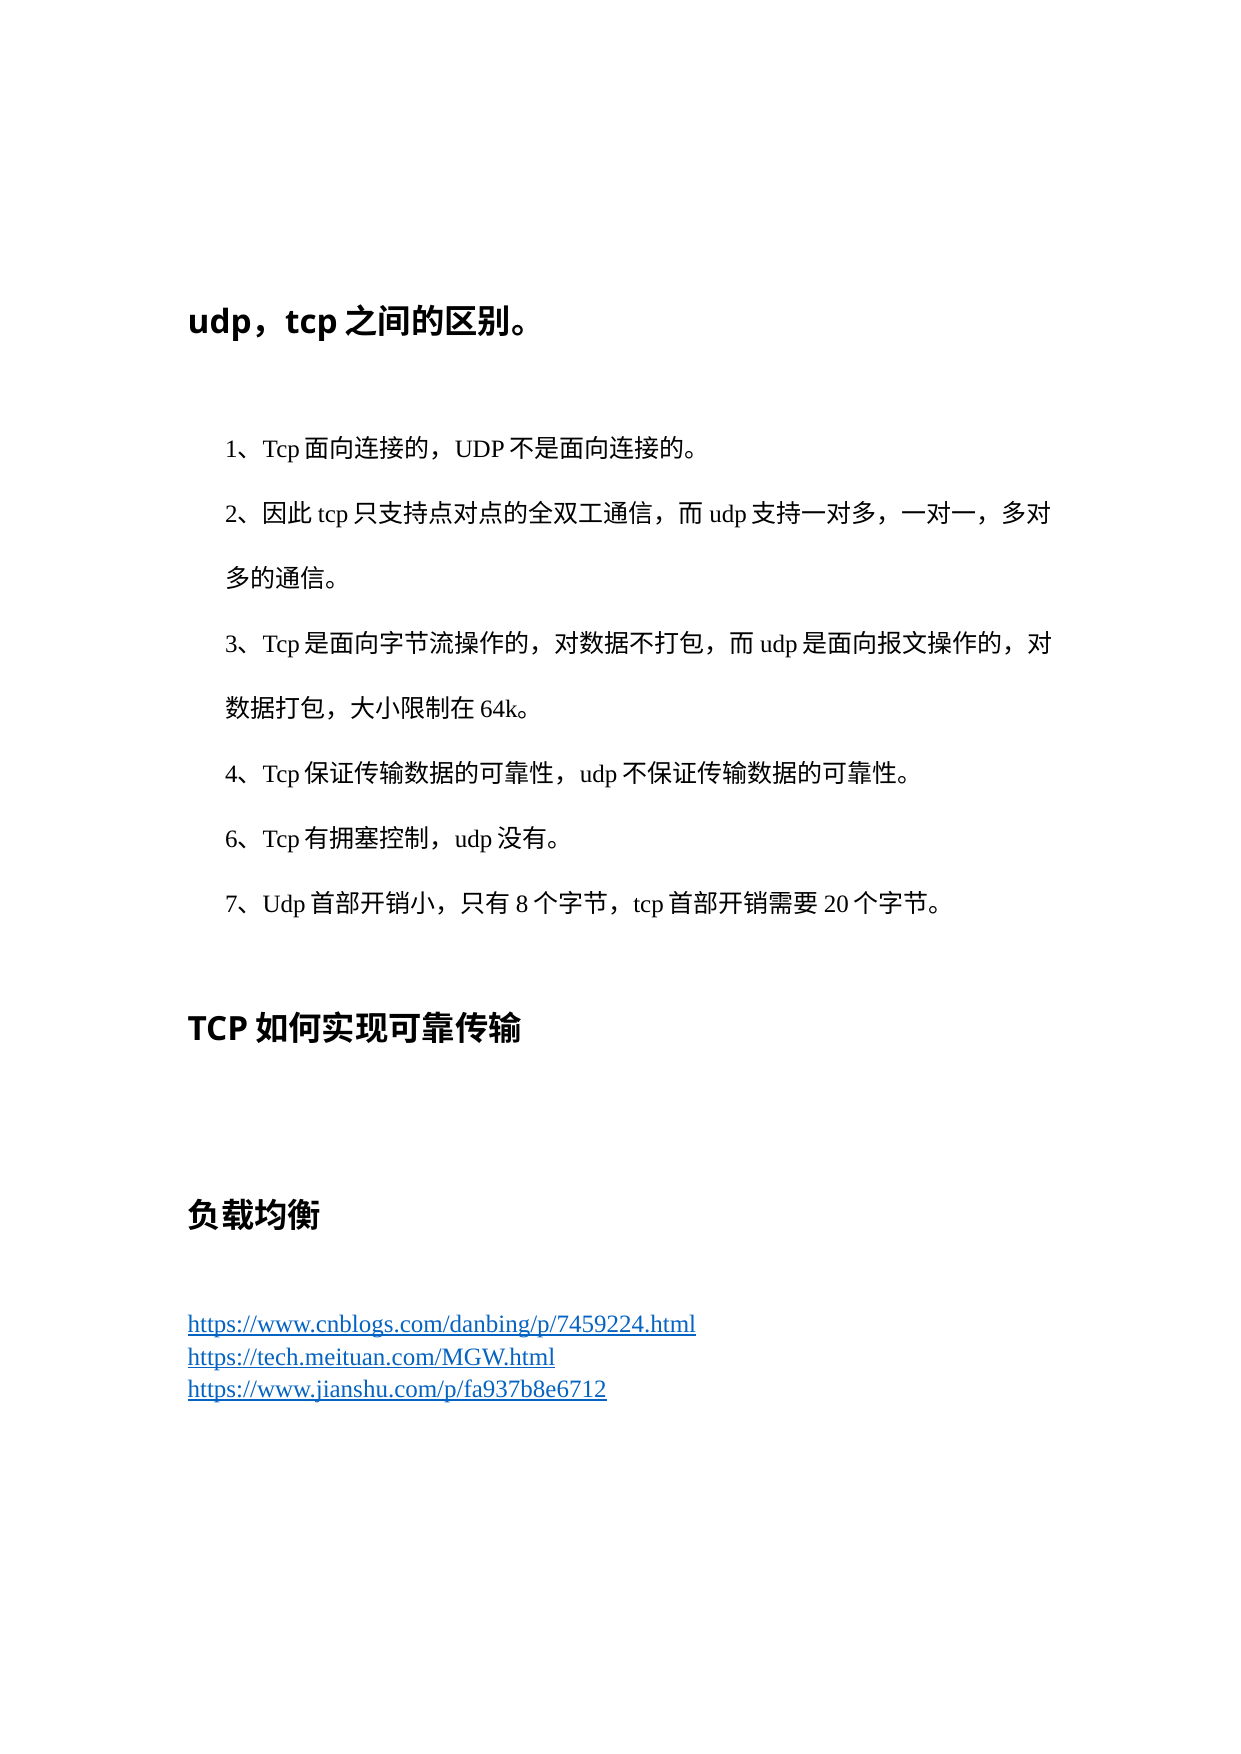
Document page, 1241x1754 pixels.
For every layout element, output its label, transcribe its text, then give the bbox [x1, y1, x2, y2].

list 4、Tcp保证传输数据的可靠性，udp不保证传输数据的可靠性。 [225, 739, 1053, 804]
list 6、Tcp有拥塞控制，udp没有。 [225, 804, 1053, 869]
list 2、因此tcp只支持点对点的全双工通信，而udp支持一对多，一对一，多对多的通信。 [225, 479, 1053, 609]
text https://www.jianshu.com/p/fa937b8e6712 [187, 1373, 1053, 1405]
text https://tech.meituan.com/MGW.html [187, 1340, 1053, 1373]
list 1、Tcp面向连接的，UDP不是面向连接的。 [225, 414, 1053, 479]
list 7、Udp首部开销小，只有8个字节，tcp首部开销需要20个字节。 [225, 869, 1053, 934]
text https://www.cnblogs.com/danbing/p/7459224.html [187, 1308, 1053, 1340]
subtitle udp，tcp之间的区别。 [187, 287, 1053, 352]
subtitle 负载均衡 [187, 1181, 1053, 1246]
subtitle TCP如何实现可靠传输 [187, 993, 1053, 1058]
list 3、Tcp是面向字节流操作的，对数据不打包，而udp是面向报文操作的，对数据打包，大小限制在64k。 [225, 609, 1053, 739]
